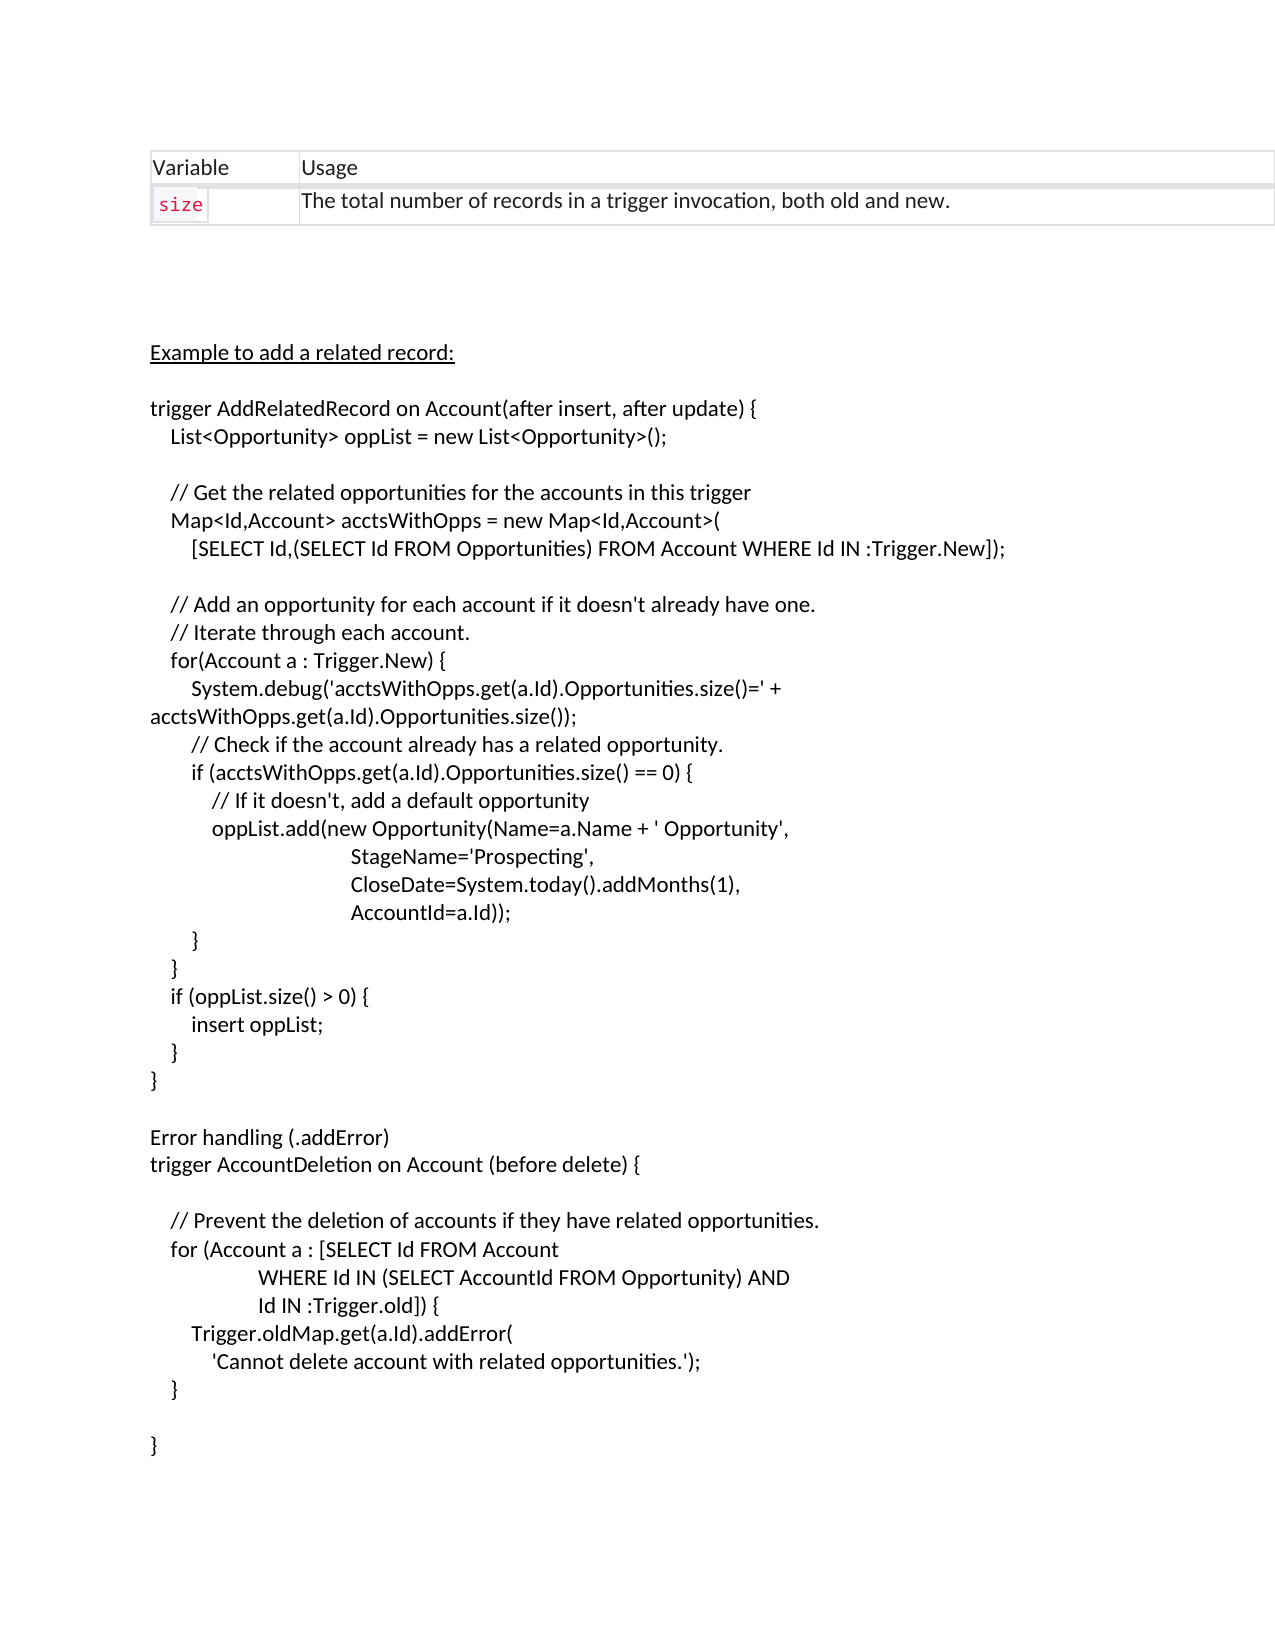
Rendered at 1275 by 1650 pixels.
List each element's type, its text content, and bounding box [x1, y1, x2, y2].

text // Check if the account already has a related opportunity. [150, 730, 1125, 758]
text } [150, 1375, 1125, 1403]
text Error handling (.addError) [150, 1123, 1125, 1151]
text List<Opportunity> oppList = new List<Opportunity>(); [150, 422, 1125, 450]
text } [150, 1067, 1125, 1094]
text WHERE Id IN (SELECT AccountId FROM Opportunity) AND [150, 1263, 1125, 1291]
text // Iterate through each account. [150, 618, 1125, 646]
text // Add an opportunity for each account if it doesn't already have one. [150, 590, 1125, 618]
text for(Account a : Trigger.New) { [150, 646, 1125, 674]
text // Prevent the deletion of accounts if they have related opportunities. [150, 1207, 1125, 1235]
text Id IN :Trigger.old]) { [150, 1291, 1125, 1319]
text for (Account a : [SELECT Id FROM Account [150, 1235, 1125, 1263]
text StageName='Prospecting', [150, 842, 1125, 870]
table_cell The total number of records in a trigger invocation, both old and new. [300, 189, 1274, 224]
text if (oppList.size() > 0) { [150, 982, 1125, 1011]
table_header Usage [300, 152, 1274, 183]
text if (acctsWithOpps.get(a.Id).Opportunities.size() == 0) { [150, 758, 1125, 786]
table_cell size [152, 189, 299, 224]
text CloseDate=System.today().addMonths(1), [150, 870, 1125, 898]
text trigger AddRelatedRecord on Account(after insert, after update) { [150, 394, 1125, 422]
text insert oppList; [150, 1011, 1125, 1038]
text oppList.add(new Opportunity(Name=a.Name + ' Opportunity', [150, 814, 1125, 842]
text } [150, 954, 1125, 982]
text } [150, 1038, 1125, 1067]
text } [150, 926, 1125, 954]
text trigger AccountDeletion on Account (before delete) { [150, 1151, 1125, 1179]
text Map<Id,Account> acctsWithOpps = new Map<Id,Account>( [150, 506, 1125, 534]
text Trigger.oldMap.get(a.Id).addError( [150, 1319, 1125, 1347]
text } [150, 1431, 1125, 1459]
text System.debug('acctsWithOpps.get(a.Id).Opportunities.size()=' + acctsWithOpps.get(a.Id).Opportunities.size()); [150, 674, 1125, 730]
text [SELECT Id,(SELECT Id FROM Opportunities) FROM Account WHERE Id IN :Trigger.New]); [150, 534, 1125, 562]
text AccountId=a.Id)); [150, 898, 1125, 926]
text // If it doesn't, add a default opportunity [150, 786, 1125, 814]
table_header Variable [152, 152, 299, 183]
text // Get the related opportunities for the accounts in this trigger [150, 478, 1125, 506]
text 'Cannot delete account with related opportunities.'); [150, 1347, 1125, 1375]
text Example to add a related record: [150, 338, 1125, 366]
